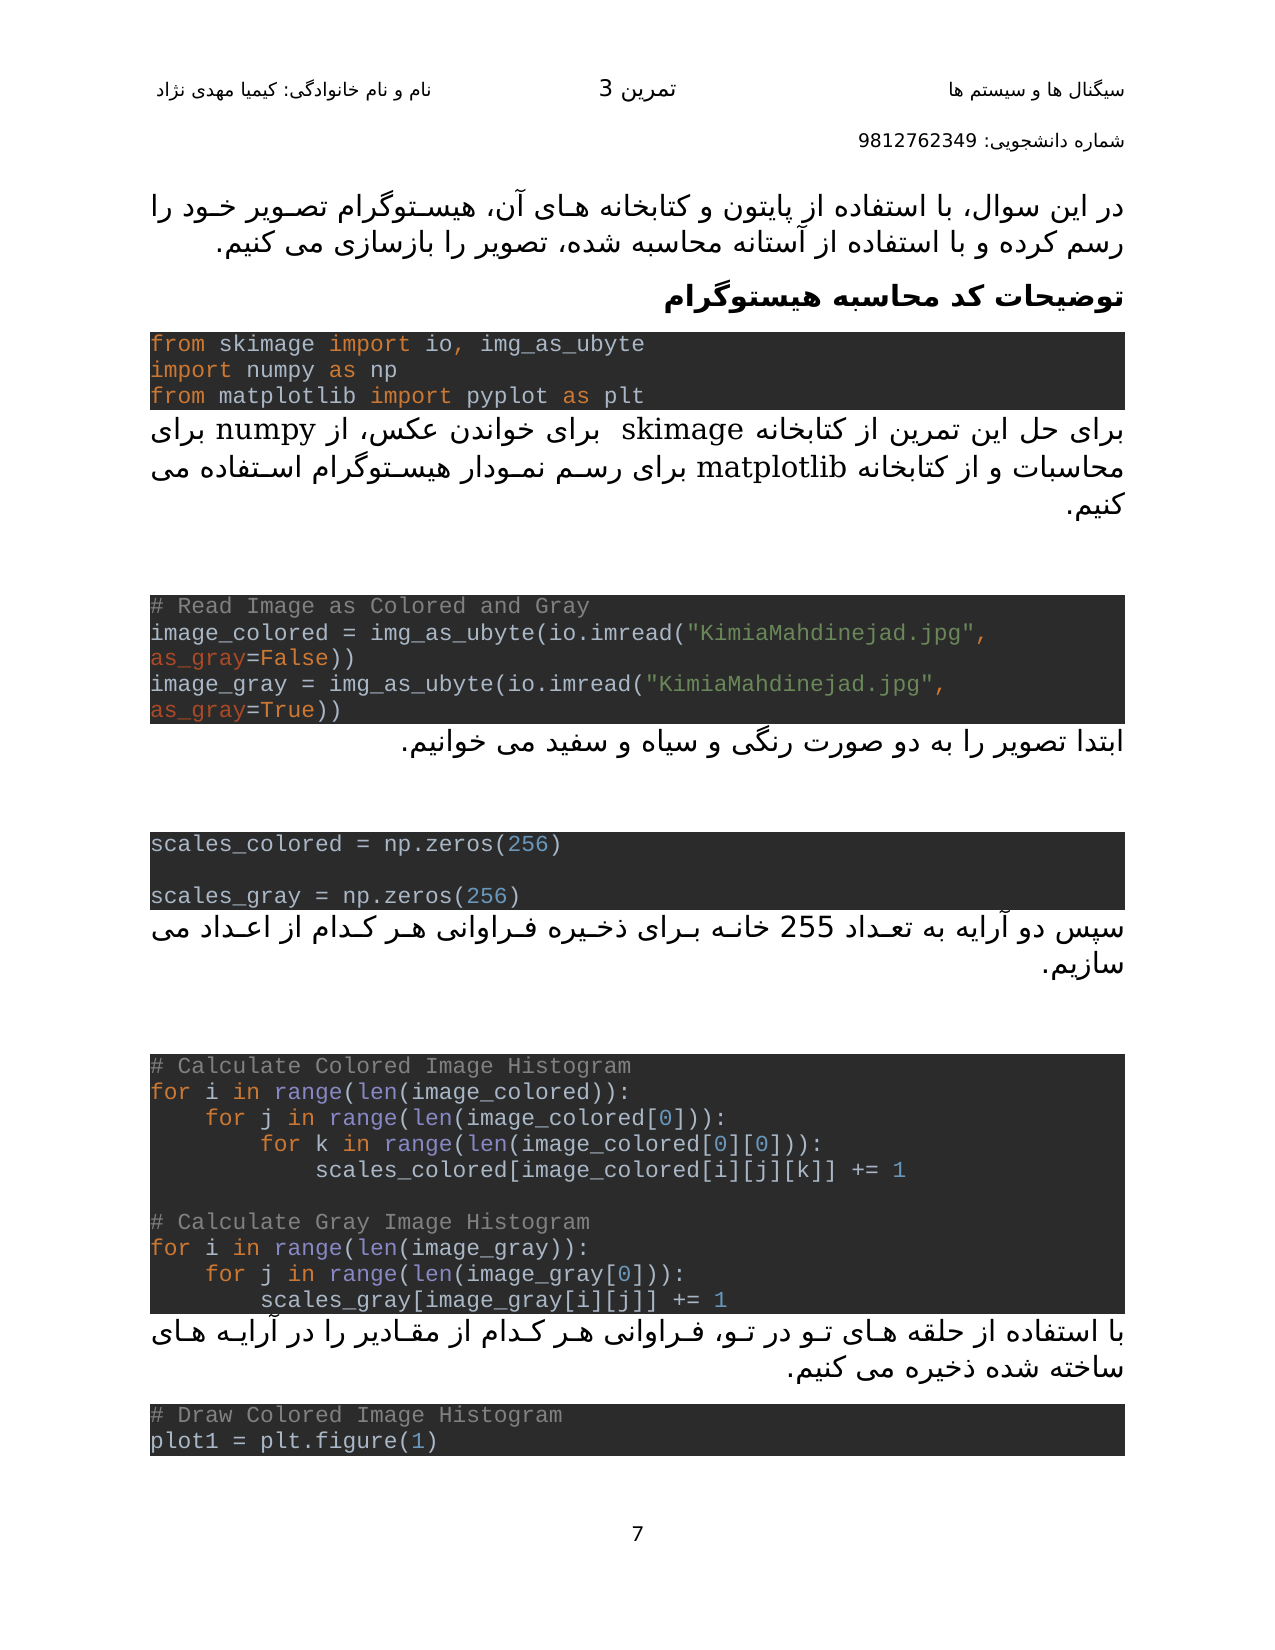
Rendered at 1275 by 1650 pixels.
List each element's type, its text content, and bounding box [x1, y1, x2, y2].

text برای حل این تمرین از کتابخانه skimage برای خواندن عکس، از numpy برای محاسبات و از کتابخانه matplotlib برای رسم نمودار هیستوگرام استفاده می کنیم. [150, 410, 1125, 521]
text scales_colored = np.zeros(256) scales_gray = np.zeros(256) [150, 832, 1125, 910]
text # Calculate Gray Image Histogram for i in range(len(image_gray)): for j in range(len(image_gray[0])): scales_gray[image_gray[i][j]] += 1 [150, 1210, 1125, 1314]
text ابتدا تصویر را به دو صورت رنگی و سیاه و سفید می خوانیم. [150, 724, 1125, 758]
text # Calculate Colored Image Histogram for i in range(len(image_colored)): for j in range(len(image_colored[0])): for k in range(len(image_colored[0][0])): scales_colored[image_colored[i][j][k]] += 1 [150, 1054, 1125, 1184]
text سپس دو آرایه به تعداد 255 خانه برای ذخیره فراوانی هر کدام از اعداد می سازیم. [150, 910, 1125, 981]
text توضیحات کد محاسبه هیستوگرام [150, 279, 1125, 313]
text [150, 1404, 1125, 1456]
text در این سوال، با استفاده از پایتون و کتابخانه های آن، هیستوگرام تصویر خود را رسم کرده و با استفاده از آستانه محاسبه شده، تصویر را بازسازی می کنیم. [150, 189, 1125, 259]
text # Read Image as Colored and Gray image_colored = img_as_ubyte(io.imread("KimiaMahdinejad.jpg", as_gray=False)) image_gray = img_as_ubyte(io.imread("KimiaMahdinejad.jpg", as_gray=True)) [150, 595, 1125, 724]
text با استفاده از حلقه های تو در تو، فراوانی هر کدام از مقادیر را در آرایه های ساخته شده ذخیره می کنیم. [150, 1314, 1125, 1384]
text from skimage import io, img_as_ubyte import numpy as np from matplotlib import pyplot as plt [150, 332, 1125, 410]
